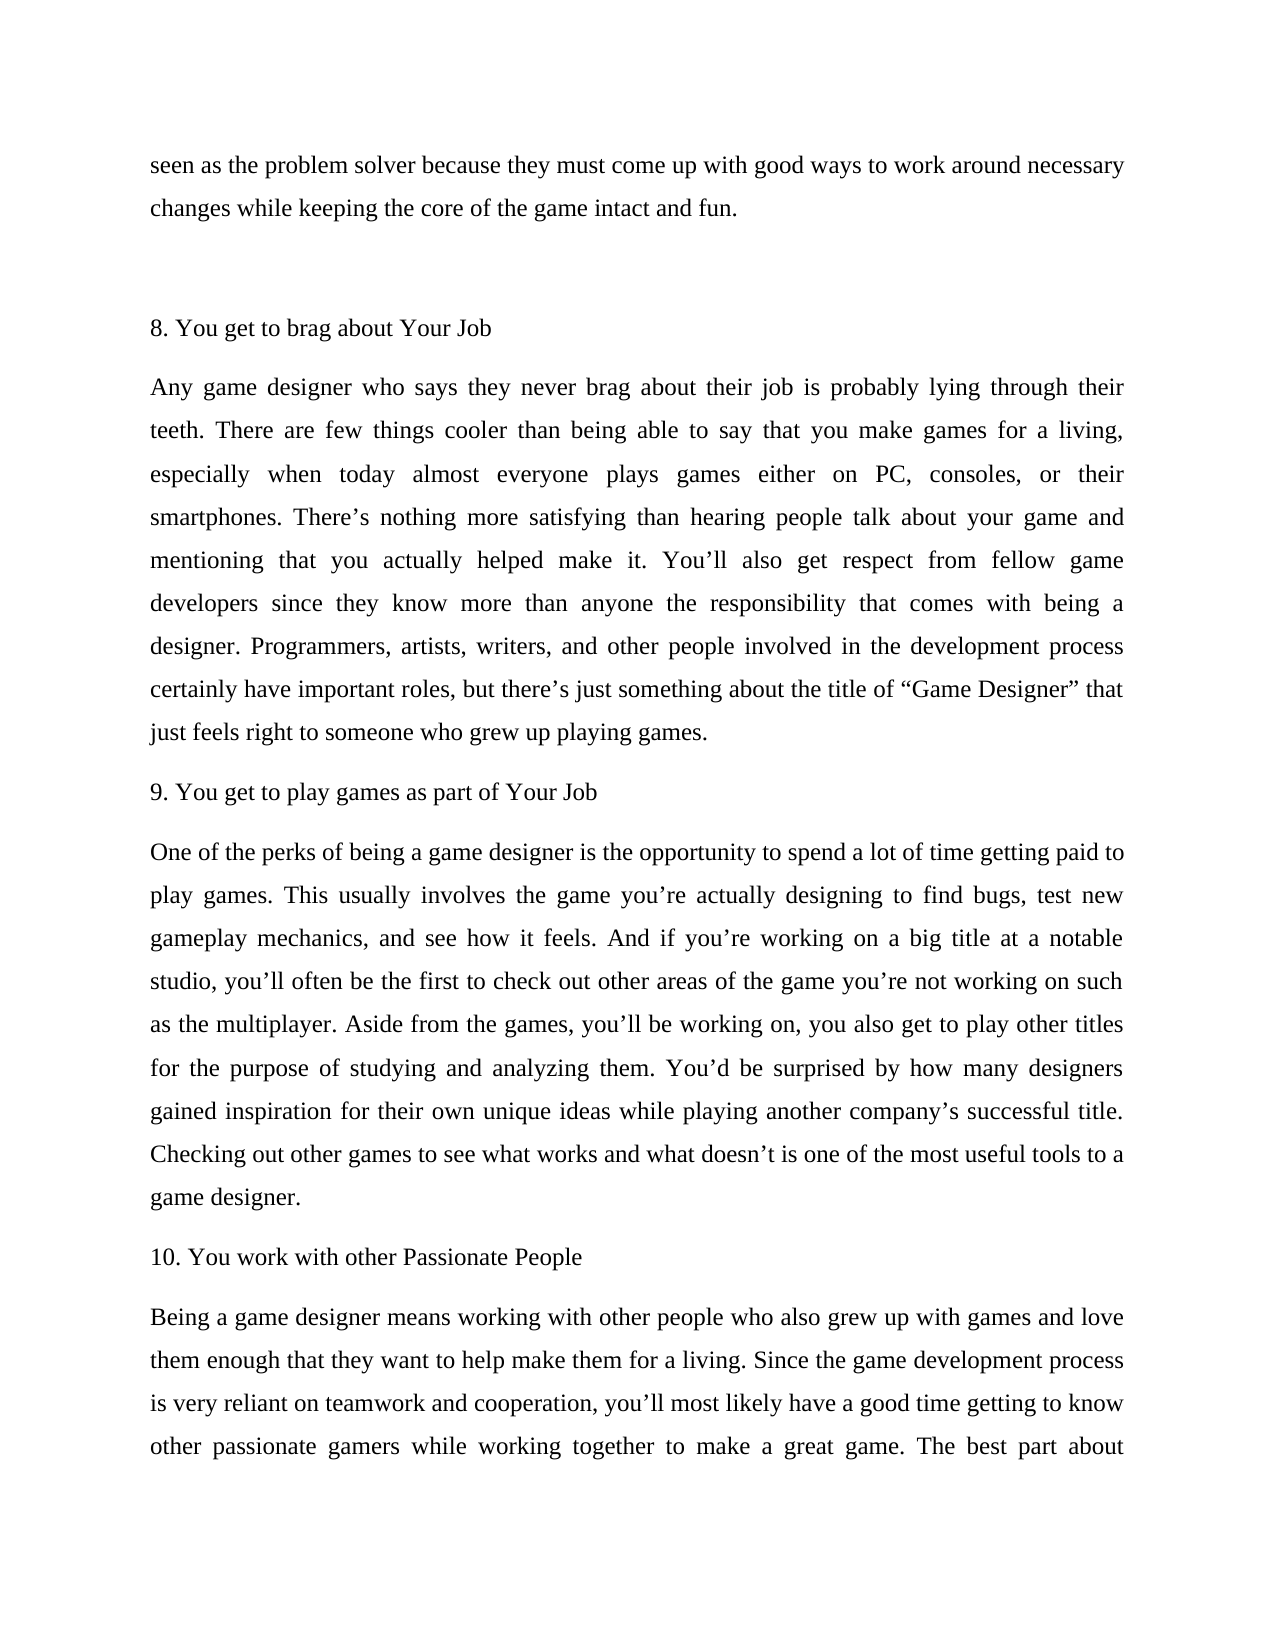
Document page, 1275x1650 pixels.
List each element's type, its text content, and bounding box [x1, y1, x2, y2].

text 10. You work with other Passionate People [150, 1242, 1125, 1271]
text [150, 150, 1125, 222]
text One of the perks of being a game designer is the opportunity to spend a lot of time getting paid to play games. This usually involves the game you’re actually designing to find bugs, test new gameplay mechanics, and see how it feels. And if you’re working on a big title at a notable studio, you’ll often be the first to check out other areas of the game you’re not working on such as the multiplayer. Aside from the games, you’ll be working on, you also get to play other titles for the purpose of studying and analyzing them. You’d be surprised by how many designers gained inspiration for their own unique ideas while playing another company’s successful title. Checking out other games to see what works and what doesn’t is one of the most useful tools to a game designer. [150, 837, 1125, 1211]
text 9. You get to play games as part of Your Job [150, 777, 1125, 806]
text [150, 1302, 1125, 1460]
text Any game designer who says they never brag about their job is probably lying through their teeth. There are few things cooler than being able to say that you make games for a living, especially when today almost everyone plays games either on PC, consoles, or their smartphones. There’s nothing more satisfying than hearing people talk about your game and mentioning that you actually helped make it. You’ll also get respect from fellow game developers since they know more than anyone the responsibility that comes with being a designer. Programmers, artists, writers, and other people involved in the development process certainly have important roles, but there’s just something about the title of “Game Designer” that just feels right to someone who grew up playing games. [150, 372, 1125, 746]
text 8. You get to brag about Your Job [150, 313, 1125, 341]
